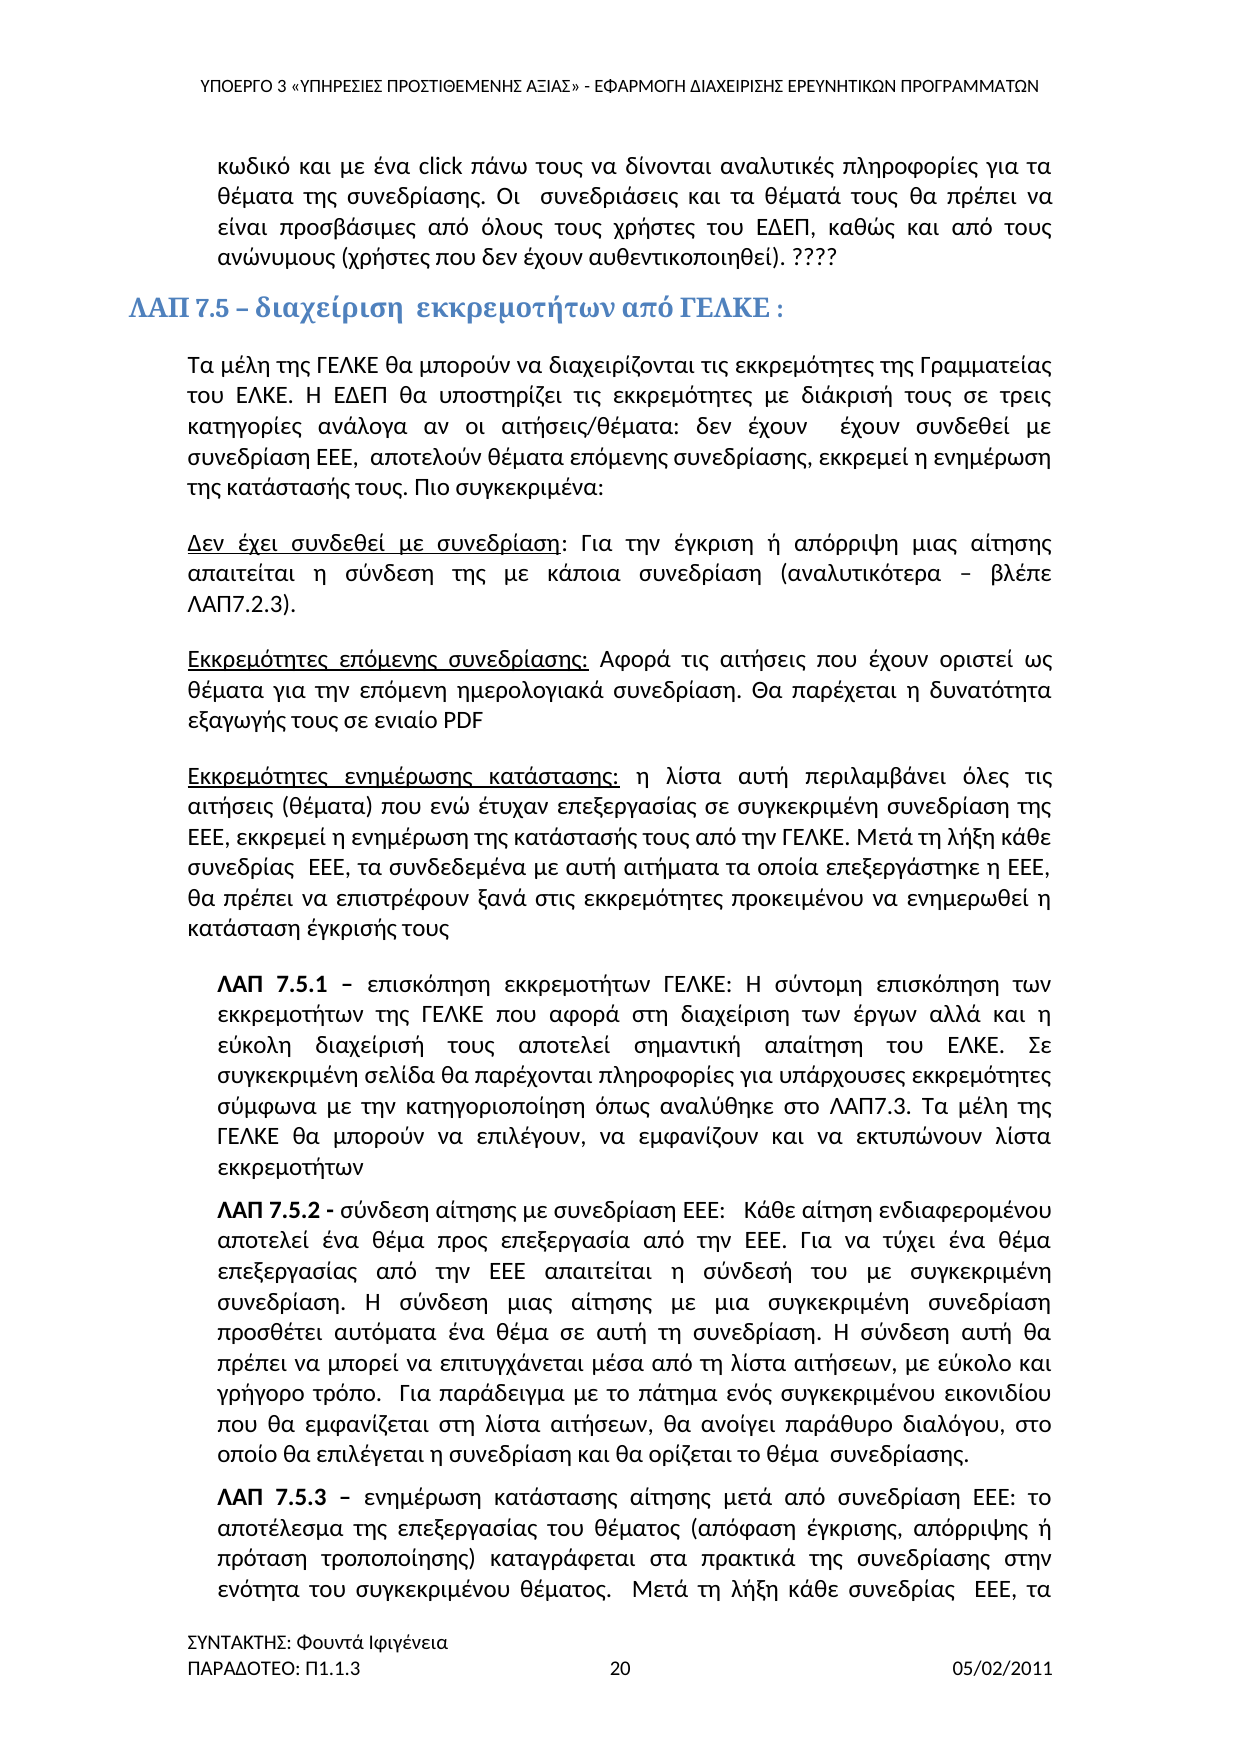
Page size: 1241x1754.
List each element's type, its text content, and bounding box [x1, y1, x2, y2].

text Τα μέλη της ΓΕΛΚΕ θα μπορούν να διαχειρίζονται τις εκκρεμότητες της Γραμματείας του ΕΛΚΕ. Η ΕΔΕΠ θα υποστηρίζει τις εκκρεμότητες με διάκρισή τους σε τρεις κατηγορίες ανάλογα αν οι αιτήσεις/θέματα: δεν έχουν έχουν συνδεθεί με συνεδρίαση ΕΕΕ, αποτελούν θέματα επόμενης συνεδρίασης, εκκρεμεί η ενημέρωση της κατάστασής τους. Πιο συγκεκριμένα: [187, 349, 1053, 502]
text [217, 150, 1053, 272]
text ΛΑΠ 7.5.1 – επισκόπηση εκκρεμοτήτων ΓΕΛΚΕ: Η σύντομη επισκόπηση των εκκρεμοτήτων της ΓΕΛΚΕ που αφορά στη διαχείριση των έργων αλλά και η εύκολη διαχείρισή τους αποτελεί σημαντική απαίτηση του ΕΛΚΕ. Σε συγκεκριμένη σελίδα θα παρέχονται πληροφορίες για υπάρχουσες εκκρεμότητες σύμφωνα με την κατηγοριοποίηση όπως αναλύθηκε στο ΛΑΠ7.3. Τα μέλη της ΓΕΛΚΕ θα μπορούν να επιλέγουν, να εμφανίζουν και να εκτυπώνουν λίστα εκκρεμοτήτων [217, 968, 1053, 1182]
text Εκκρεμότητες ενημέρωσης κατάστασης: η λίστα αυτή περιλαμβάνει όλες τις αιτήσεις (θέματα) που ενώ έτυχαν επεξεργασίας σε συγκεκριμένη συνεδρίαση της ΕΕΕ, εκκρεμεί η ενημέρωση της κατάστασής τους από την ΓΕΛΚΕ. Μετά τη λήξη κάθε συνεδρίας ΕΕΕ, τα συνδεδεμένα με αυτή αιτήματα τα οποία επεξεργάστηκε η ΕΕΕ, θα πρέπει να επιστρέφουν ξανά στις εκκρεμότητες προκειμένου να ενημερωθεί η κατάσταση έγκρισής τους [187, 760, 1053, 943]
text Δεν έχει συνδεθεί με συνεδρίαση: Για την έγκριση ή απόρριψη μιας αίτησης απαιτείται η σύνδεση της με κάποια συνεδρίαση (αναλυτικότερα – βλέπε ΛΑΠ7.2.3). [187, 527, 1053, 618]
text ΛΑΠ 7.5.2 - σύνδεση αίτησης με συνεδρίαση ΕΕΕ: Κάθε αίτηση ενδιαφερομένου αποτελεί ένα θέμα προς επεξεργασία από την ΕΕΕ. Για να τύχει ένα θέμα επεξεργασίας από την ΕΕΕ απαιτείται η σύνδεσή του με συγκεκριμένη συνεδρίαση. Η σύνδεση μιας αίτησης με μια συγκεκριμένη συνεδρίαση προσθέτει αυτόματα ένα θέμα σε αυτή τη συνεδρίαση. Η σύνδεση αυτή θα πρέπει να μπορεί να επιτυγχάνεται μέσα από τη λίστα αιτήσεων, με εύκολο και γρήγορο τρόπο. Για παράδειγμα με το πάτημα ενός συγκεκριμένου εικονιδίου που θα εμφανίζεται στη λίστα αιτήσεων, θα ανοίγει παράθυρο διαλόγου, στο οποίο θα επιλέγεται η συνεδρίαση και θα ορίζεται το θέμα συνεδρίασης. [217, 1194, 1053, 1469]
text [217, 1481, 1053, 1603]
text Εκκρεμότητες επόμενης συνεδρίασης: Αφορά τις αιτήσεις που έχουν οριστεί ως θέματα για την επόμενη ημερολογιακά συνεδρίαση. Θα παρέχεται η δυνατότητα εξαγωγής τους σε ενιαίο PDF [187, 643, 1053, 735]
subtitle ΛΑΠ 7.5 – διαχείριση εκκρεμοτήτων από ΓΕΛΚΕ : [128, 293, 1053, 324]
